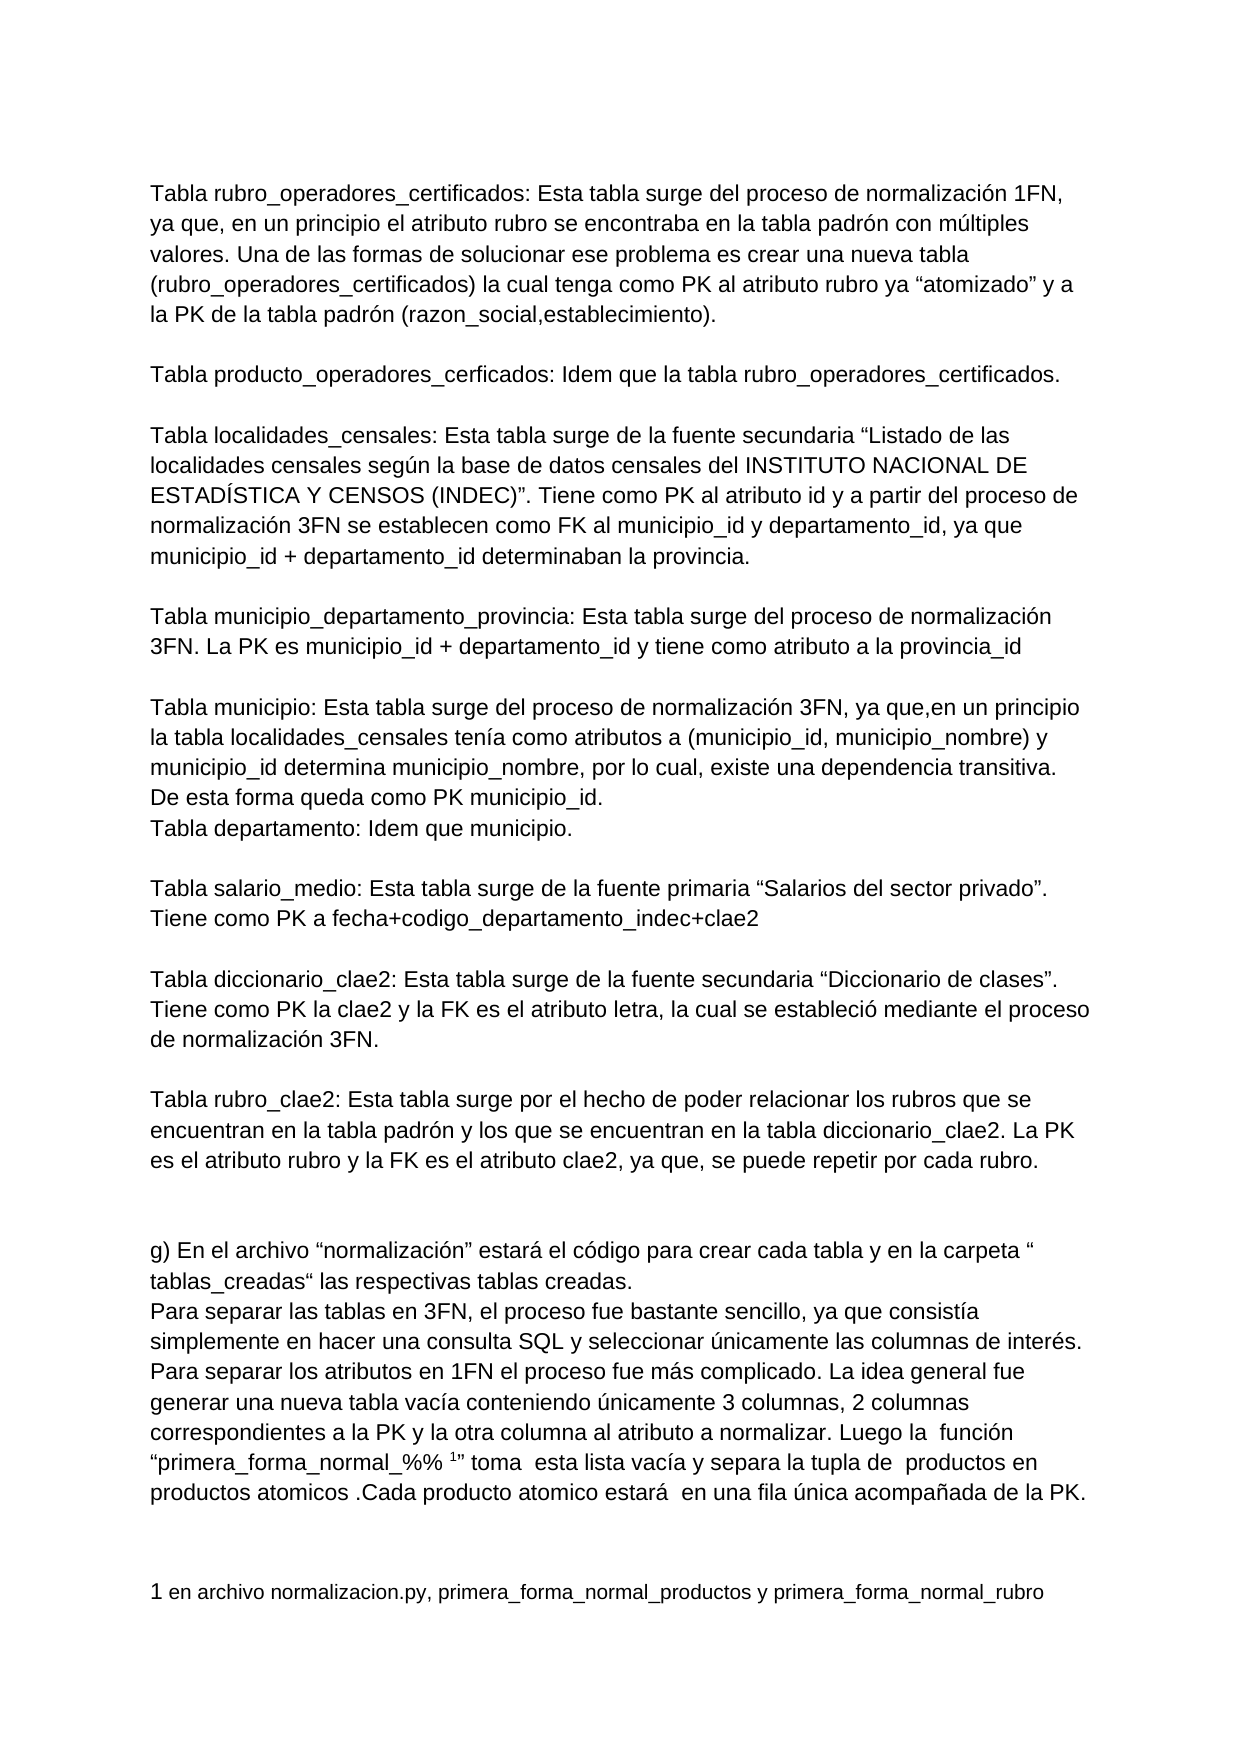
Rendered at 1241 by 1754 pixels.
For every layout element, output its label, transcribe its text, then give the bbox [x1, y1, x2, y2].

text Tabla localidades_censales: Esta tabla surge de la fuente secundaria “Listado de las localidades censales según la base de datos censales del INSTITUTO NACIONAL DE ESTADÍSTICA Y CENSOS (INDEC)”. Tiene como PK al atributo id y a partir del proceso de normalización 3FN se establecen como FK al municipio_id y departamento_id, ya que municipio_id + departamento_id determinaban la provincia. [150, 422, 1090, 569]
text Tabla departamento: Idem que municipio. [150, 814, 1090, 841]
text Tabla rubro_operadores_certificados: Esta tabla surge del proceso de normalización 1FN, ya que, en un principio el atributo rubro se encontraba en la tabla padrón con múltiples valores. Una de las formas de solucionar ese problema es crear una nueva tabla (rubro_operadores_certificados) la cual tenga como PK al atributo rubro ya “atomizado” y a la PK de la tabla padrón (razon_social,establecimiento). [150, 180, 1090, 327]
text Para separar los atributos en 1FN el proceso fue más complicado. La idea general fue generar una nueva tabla vacía conteniendo únicamente 3 columnas, 2 columnas correspondientes a la PK y la otra columna al atributo a normalizar. Luego la función “primera_forma_normal_%% ” toma esta lista vacía y separa la tupla de productos en productos atomicos .Cada producto atomico estará en una fila única acompañada de la PK. [150, 1358, 1090, 1506]
text Tabla municipio: Esta tabla surge del proceso de normalización 3FN, ya que,en un principio la tabla localidades_censales tenía como atributos a (municipio_id, municipio_nombre) y municipio_id determina municipio_nombre, por lo cual, existe una dependencia transitiva. De esta forma queda como PK municipio_id. [150, 694, 1090, 811]
text Tabla diccionario_clae2: Esta tabla surge de la fuente secundaria “Diccionario de clases”. Tiene como PK la clae2 y la FK es el atributo letra, la cual se estableció mediante el proceso de normalización 3FN. [150, 966, 1090, 1052]
text Tabla municipio_departamento_provincia: Esta tabla surge del proceso de normalización 3FN. La PK es municipio_id + departamento_id y tiene como atributo a la provincia_id [150, 603, 1090, 660]
text g) En el archivo “normalización” estará el código para crear cada tabla y en la carpeta “ tablas_creadas“ las respectivas tablas creadas. [150, 1237, 1090, 1294]
text Para separar las tablas en 3FN, el proceso fue bastante sencillo, ya que consistía simplemente en hacer una consulta SQL y seleccionar únicamente las columnas de interés. [150, 1298, 1090, 1354]
text Tabla rubro_clae2: Esta tabla surge por el hecho de poder relacionar los rubros que se encuentran en la tabla padrón y los que se encuentran en la tabla diccionario_clae2. La PK es el atributo rubro y la FK es el atributo clae2, ya que, se puede repetir por cada rubro. [150, 1086, 1090, 1173]
text Tabla producto_operadores_cerficados: Idem que la tabla rubro_operadores_certificados. [150, 361, 1090, 388]
text Tabla salario_medio: Esta tabla surge de la fuente primaria “Salarios del sector privado”. Tiene como PK a fecha+codigo_departamento_indec+clae2 [150, 875, 1090, 932]
